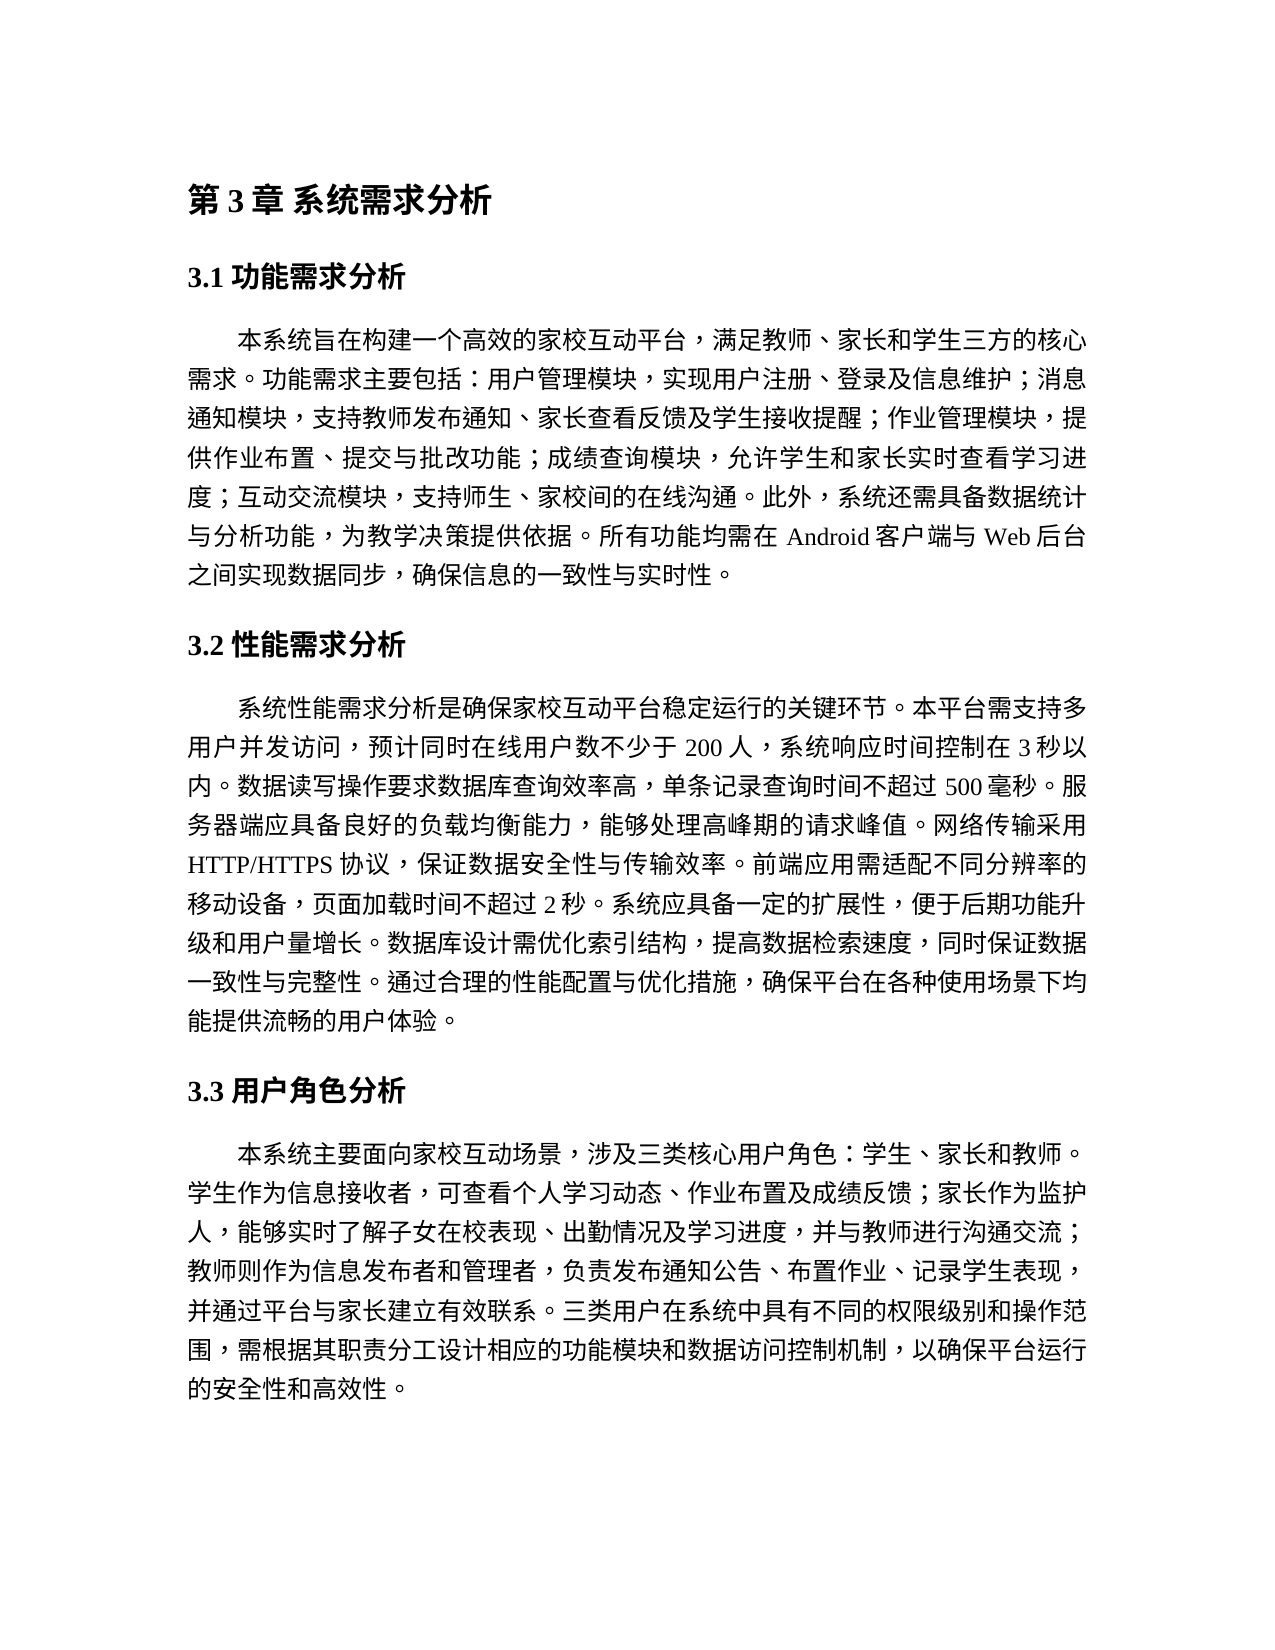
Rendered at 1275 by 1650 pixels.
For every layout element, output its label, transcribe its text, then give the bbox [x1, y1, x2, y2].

text 3.1 功能需求分析 [187, 256, 1087, 296]
text 第3章 系统需求分析 [187, 177, 1087, 222]
text 系统性能需求分析是确保家校互动平台稳定运行的关键环节。本平台需支持多用户并发访问，预计同时在线用户数不少于200人，系统响应时间控制在3秒以内。数据读写操作要求数据库查询效率高，单条记录查询时间不超过500毫秒。服务器端应具备良好的负载均衡能力，能够处理高峰期的请求峰值。网络传输采用HTTP/HTTPS协议，保证数据安全性与传输效率。前端应用需适配不同分辨率的移动设备，页面加载时间不超过2秒。系统应具备一定的扩展性，便于后期功能升级和用户量增长。数据库设计需优化索引结构，提高数据检索速度，同时保证数据一致性与完整性。通过合理的性能配置与优化措施，确保平台在各种使用场景下均能提供流畅的用户体验。 [187, 691, 1087, 1038]
text 本系统旨在构建一个高效的家校互动平台，满足教师、家长和学生三方的核心需求。功能需求主要包括：用户管理模块，实现用户注册、登录及信息维护；消息通知模块，支持教师发布通知、家长查看反馈及学生接收提醒；作业管理模块，提供作业布置、提交与批改功能；成绩查询模块，允许学生和家长实时查看学习进度；互动交流模块，支持师生、家校间的在线沟通。此外，系统还需具备数据统计与分析功能，为教学决策提供依据。所有功能均需在Android客户端与Web后台之间实现数据同步，确保信息的一致性与实时性。 [187, 323, 1087, 592]
text 本系统主要面向家校互动场景，涉及三类核心用户角色：学生、家长和教师。学生作为信息接收者，可查看个人学习动态、作业布置及成绩反馈；家长作为监护人，能够实时了解子女在校表现、出勤情况及学习进度，并与教师进行沟通交流；教师则作为信息发布者和管理者，负责发布通知公告、布置作业、记录学生表现，并通过平台与家长建立有效联系。三类用户在系统中具有不同的权限级别和操作范围，需根据其职责分工设计相应的功能模块和数据访问控制机制，以确保平台运行的安全性和高效性。 [187, 1137, 1087, 1406]
text 3.3 用户角色分析 [187, 1070, 1087, 1110]
text 3.2 性能需求分析 [187, 624, 1087, 664]
